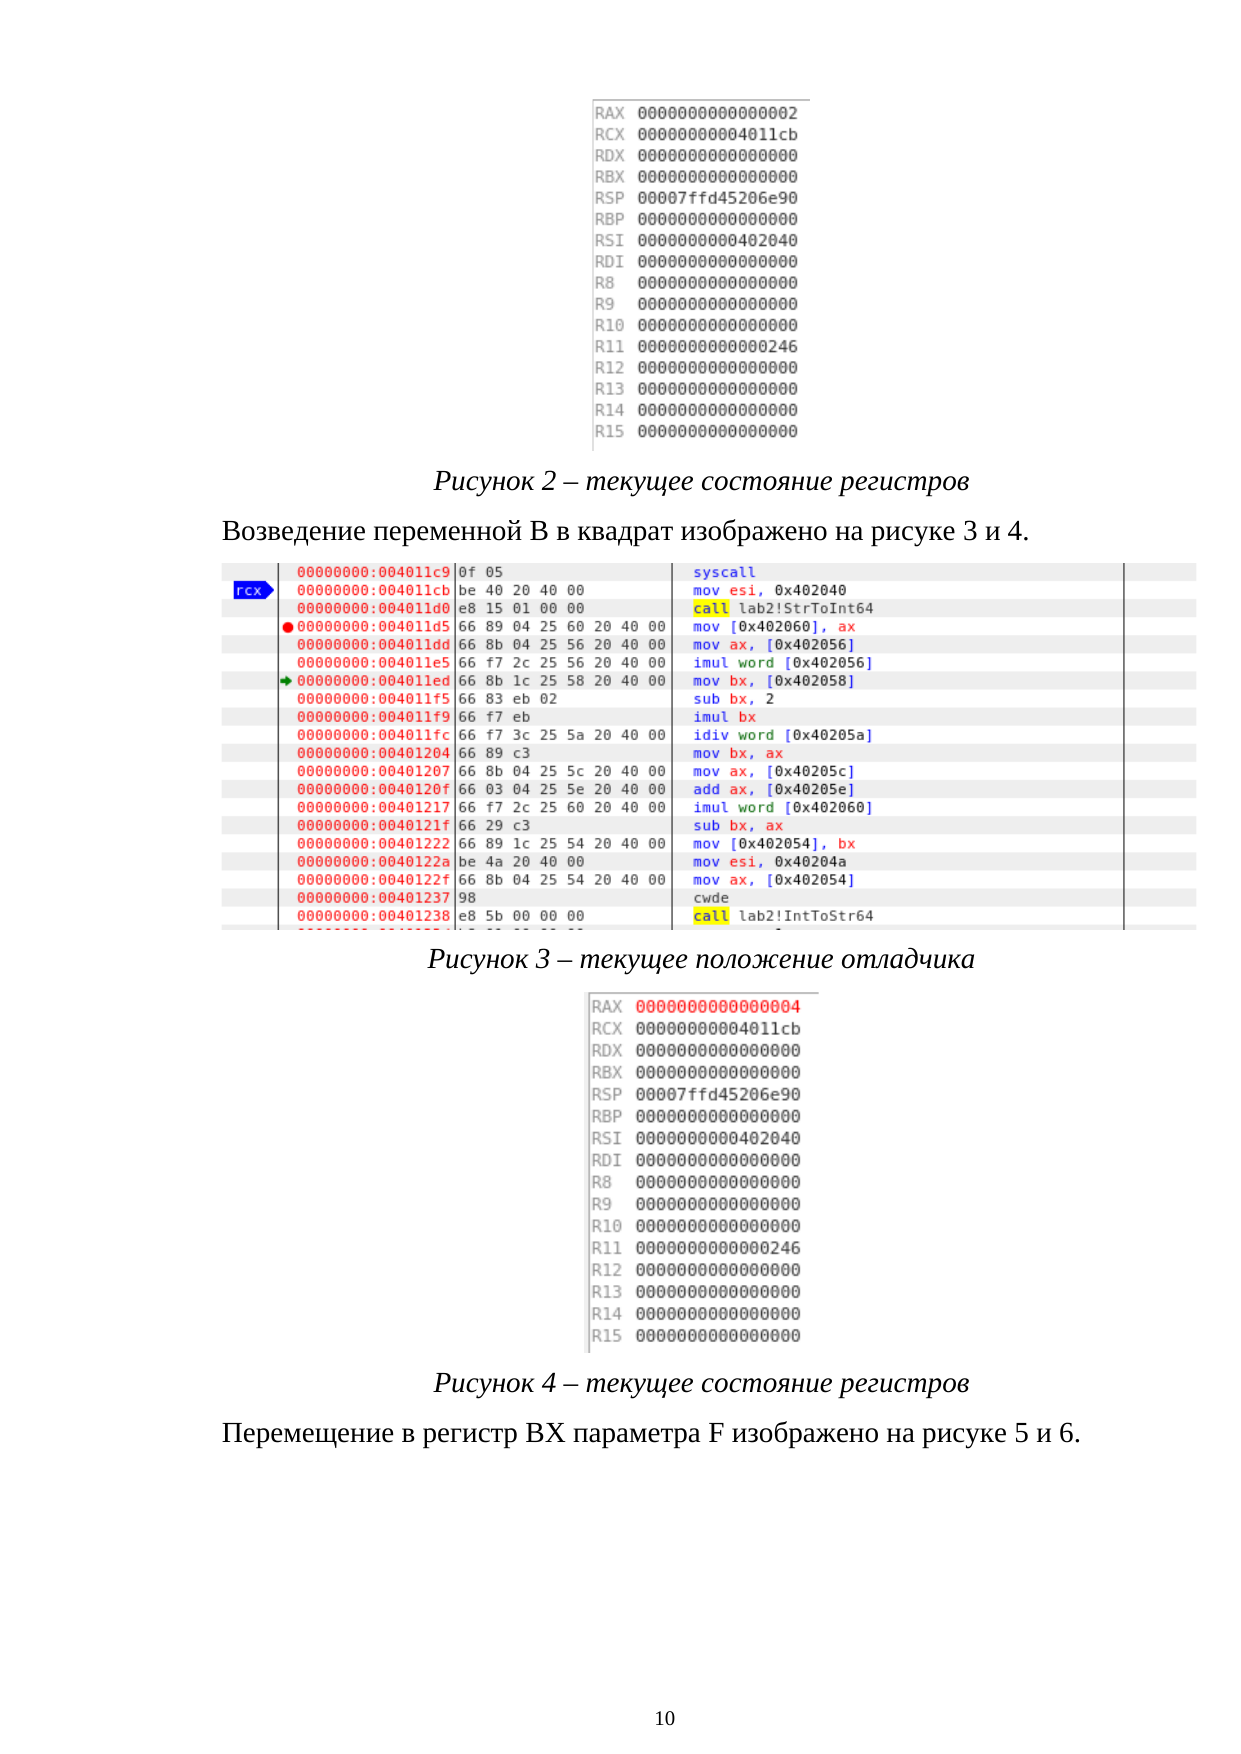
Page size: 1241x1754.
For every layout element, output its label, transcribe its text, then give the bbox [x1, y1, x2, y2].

text Рисунок 2 – текущее состояние регистров [148, 463, 1181, 496]
picture [584, 992, 819, 1353]
text Рисунок 4 – текущее состояние регистров [148, 1365, 1181, 1398]
text Возведение переменной B в квадрат изображено на рисуке 3 и 4. [148, 513, 1181, 547]
picture [592, 99, 810, 451]
text Перемещение в регистр BX параметра F изображено на рисуке 5 и 6. [148, 1415, 1181, 1449]
picture [221, 563, 1197, 930]
text Рисунок 3 – текущее положение отладчика [148, 942, 1181, 975]
